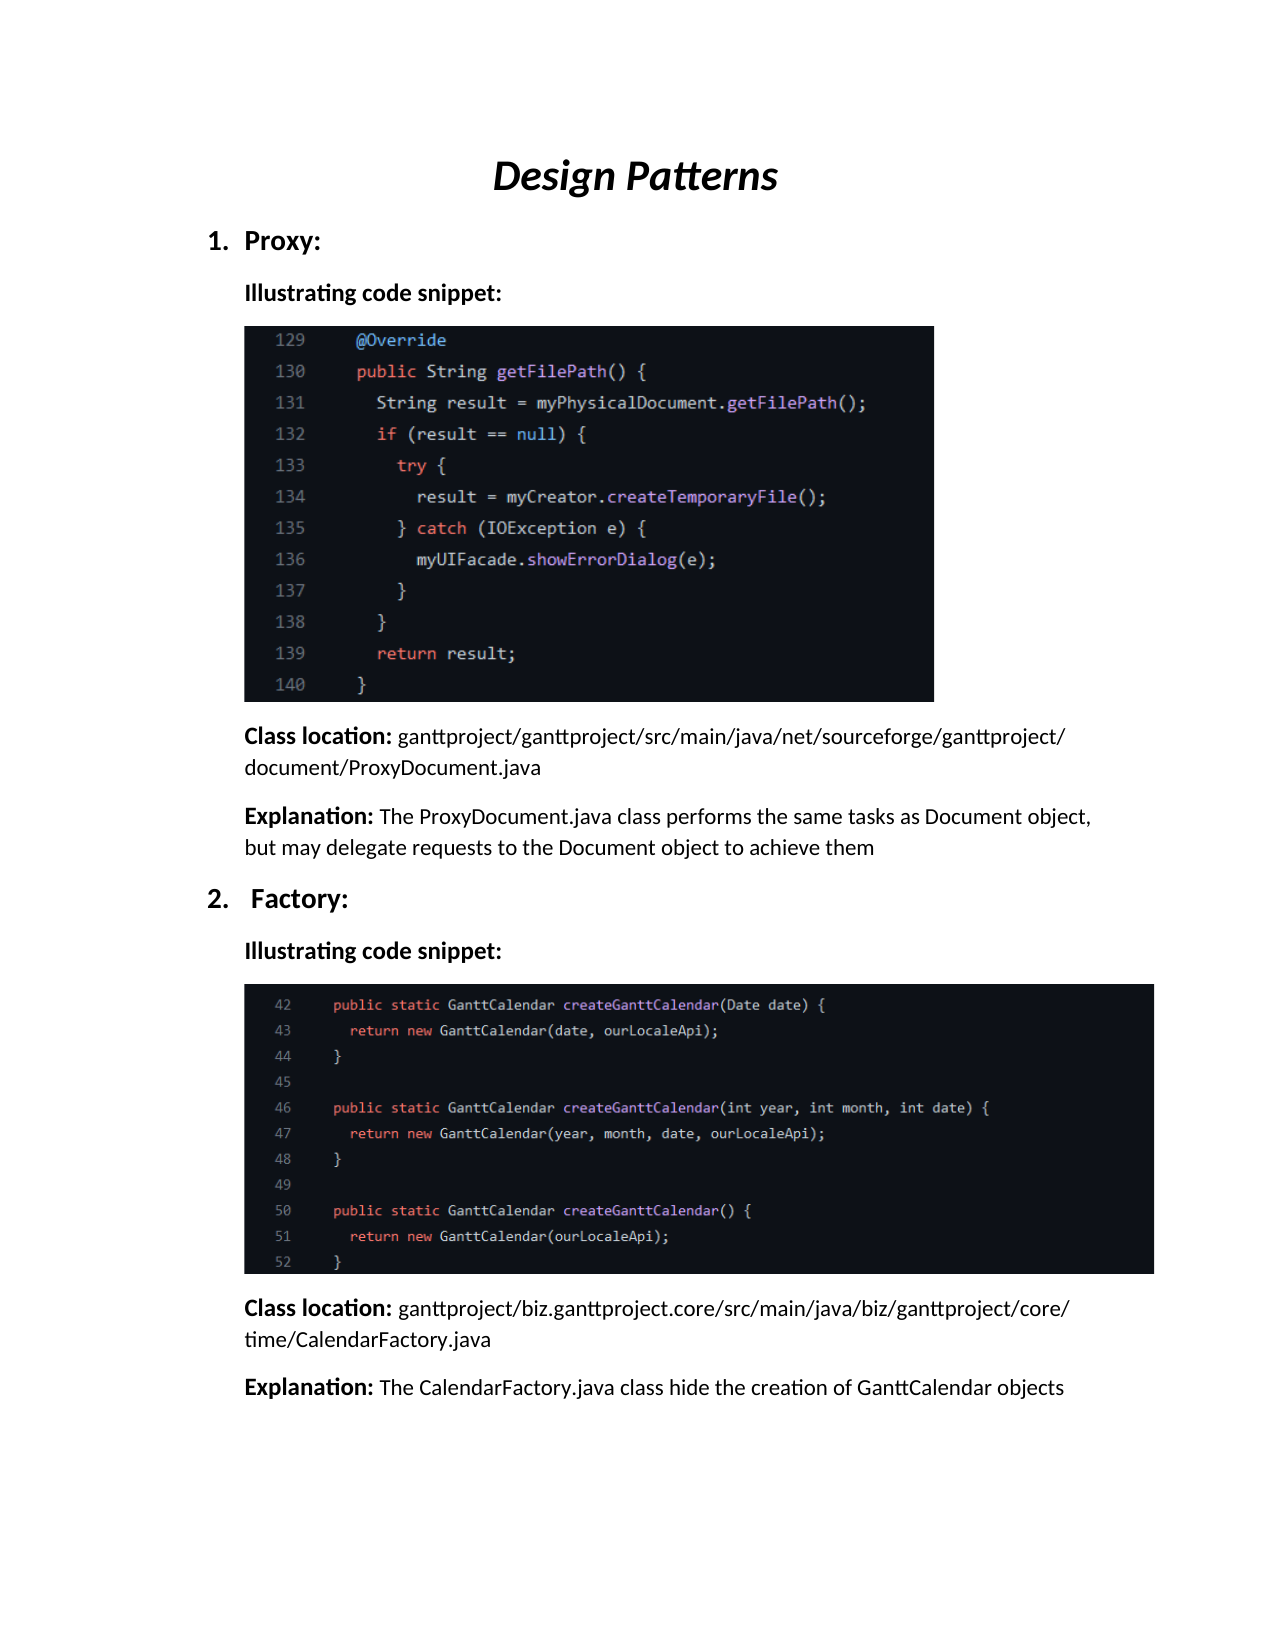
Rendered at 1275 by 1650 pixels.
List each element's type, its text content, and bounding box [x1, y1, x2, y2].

text Explanation: The ProxyDocument.java class performs the same tasks as Document object, but may delegate requests to the Document object to achieve them [244, 800, 1098, 861]
text Class location: ganttproject/ganttproject/src/main/java/net/sourceforge/ganttproject/document/ProxyDocument.java [244, 721, 1098, 781]
text Explanation: The CalendarFactory.java class hide the creation of GanttCalendar objects [244, 1372, 1098, 1402]
text Class location: ganttproject/biz.ganttproject.core/src/main/java/biz/ganttproject/core/time/CalendarFactory.java [244, 1292, 1098, 1353]
picture [244, 326, 935, 702]
picture [244, 984, 1155, 1274]
text Design Patterns [177, 148, 1098, 201]
text Illustrating code snippet: [244, 277, 1098, 308]
text Illustrating code snippet: [207, 935, 1098, 965]
list Factory: [207, 880, 1098, 915]
list Proxy: [207, 222, 1098, 258]
